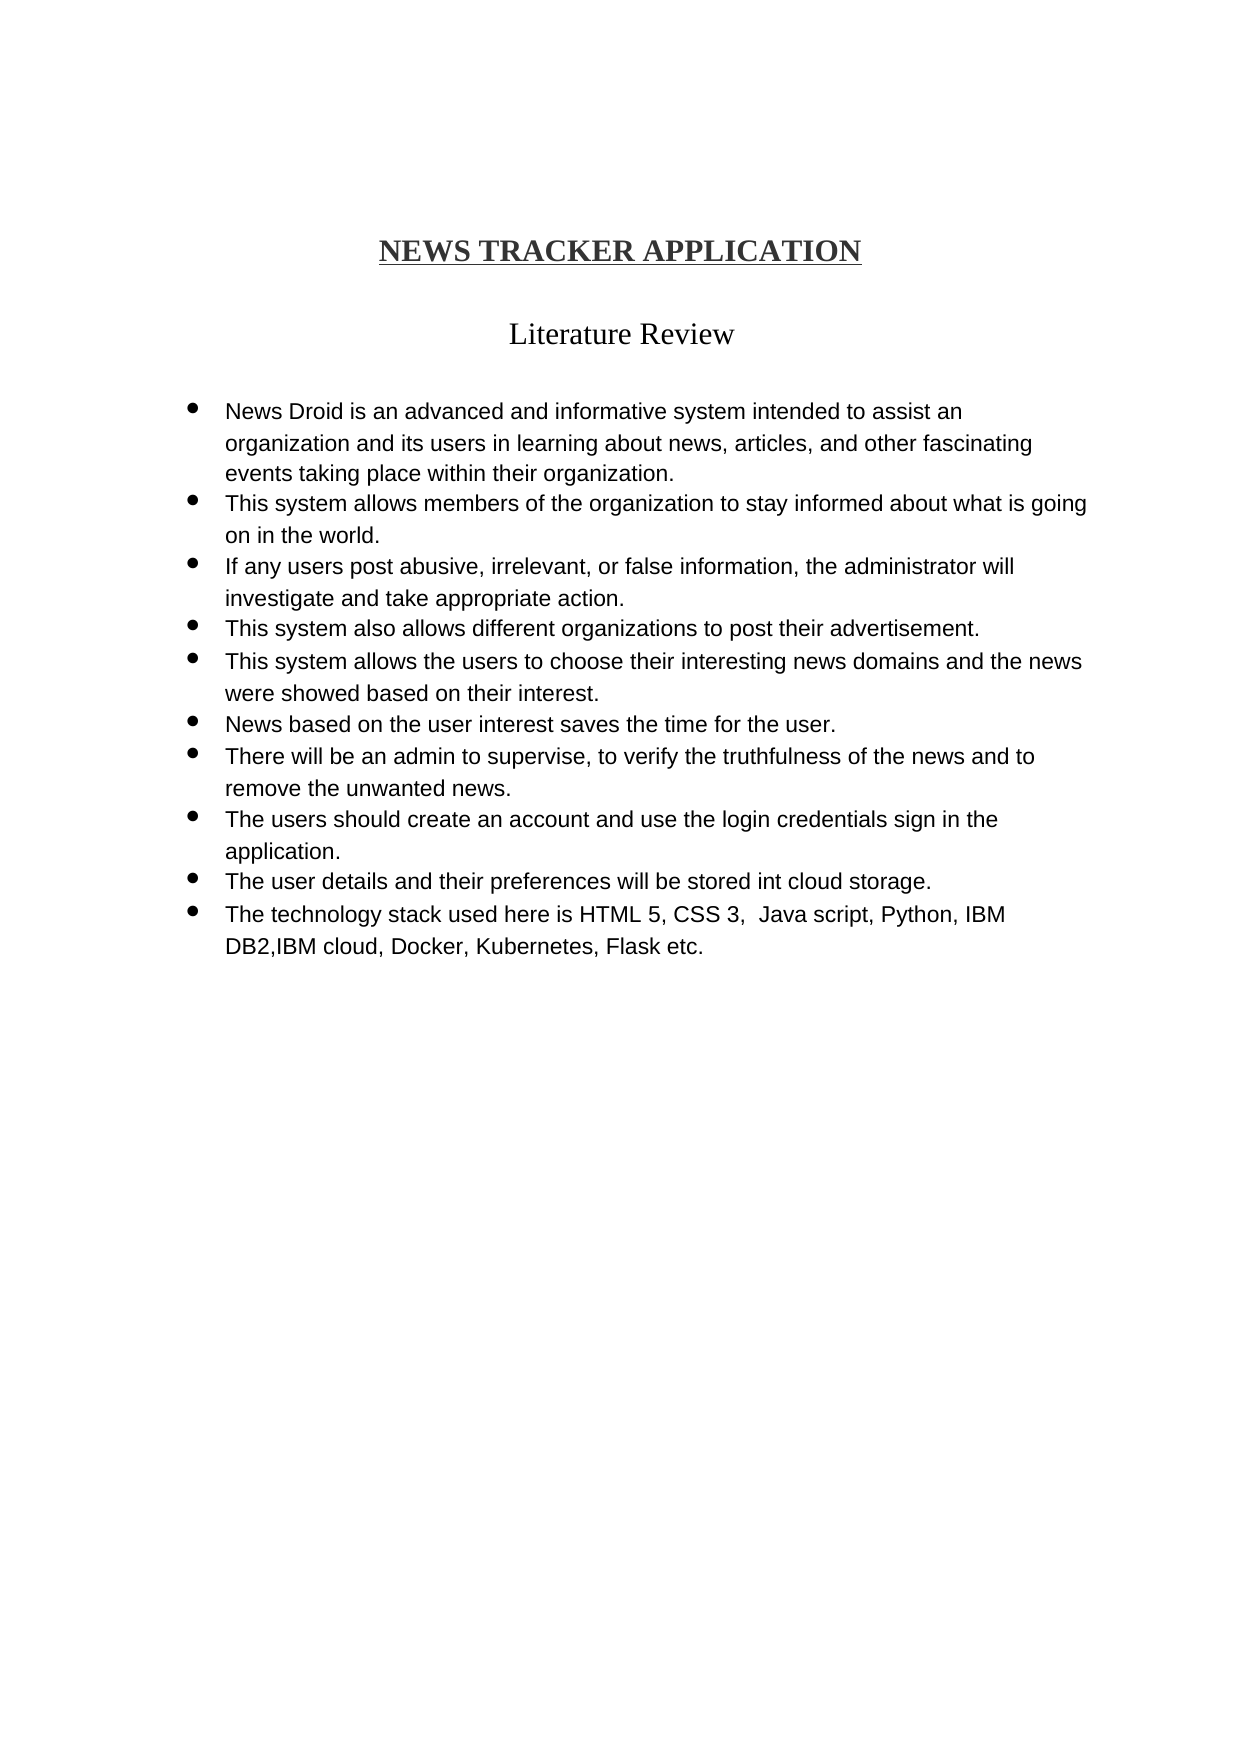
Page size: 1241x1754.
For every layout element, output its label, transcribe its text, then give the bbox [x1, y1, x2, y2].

list This system allows the users to choose their interesting news domains and the news were showed based on their interest. [187, 648, 1090, 706]
list This system also allows different organizations to post their advertisement. [187, 615, 1090, 644]
list The users should create an account and use the login credentials sign in the application. [187, 805, 1090, 864]
list News based on the user interest saves the time for the user. [187, 710, 1090, 739]
list If any users post abusive, irrelevant, or false information, the administrator will investigate and take appropriate action. [187, 553, 1090, 611]
list The user details and their preferences will be stored int cloud storage. [187, 868, 1090, 896]
list There will be an admin to supervise, to verify the truthfulness of the news and to remove the unwanted news. [187, 743, 1090, 802]
list This system allows members of the organization to stay informed about what is going on in the world. [187, 490, 1090, 549]
list News Droid is an advanced and informative system intended to assist an organization and its users in learning about news, articles, and other fascinating events taking place within their organization. [187, 397, 1090, 486]
list The technology stack used here is HTML 5, CSS 3, Java script, Python, IBM DB2,IBM cloud, Docker, Kubernetes, Flask etc. [187, 901, 1090, 959]
text Literature Review [150, 315, 1090, 351]
text NEWS TRACKER APPLICATION [150, 232, 1090, 268]
